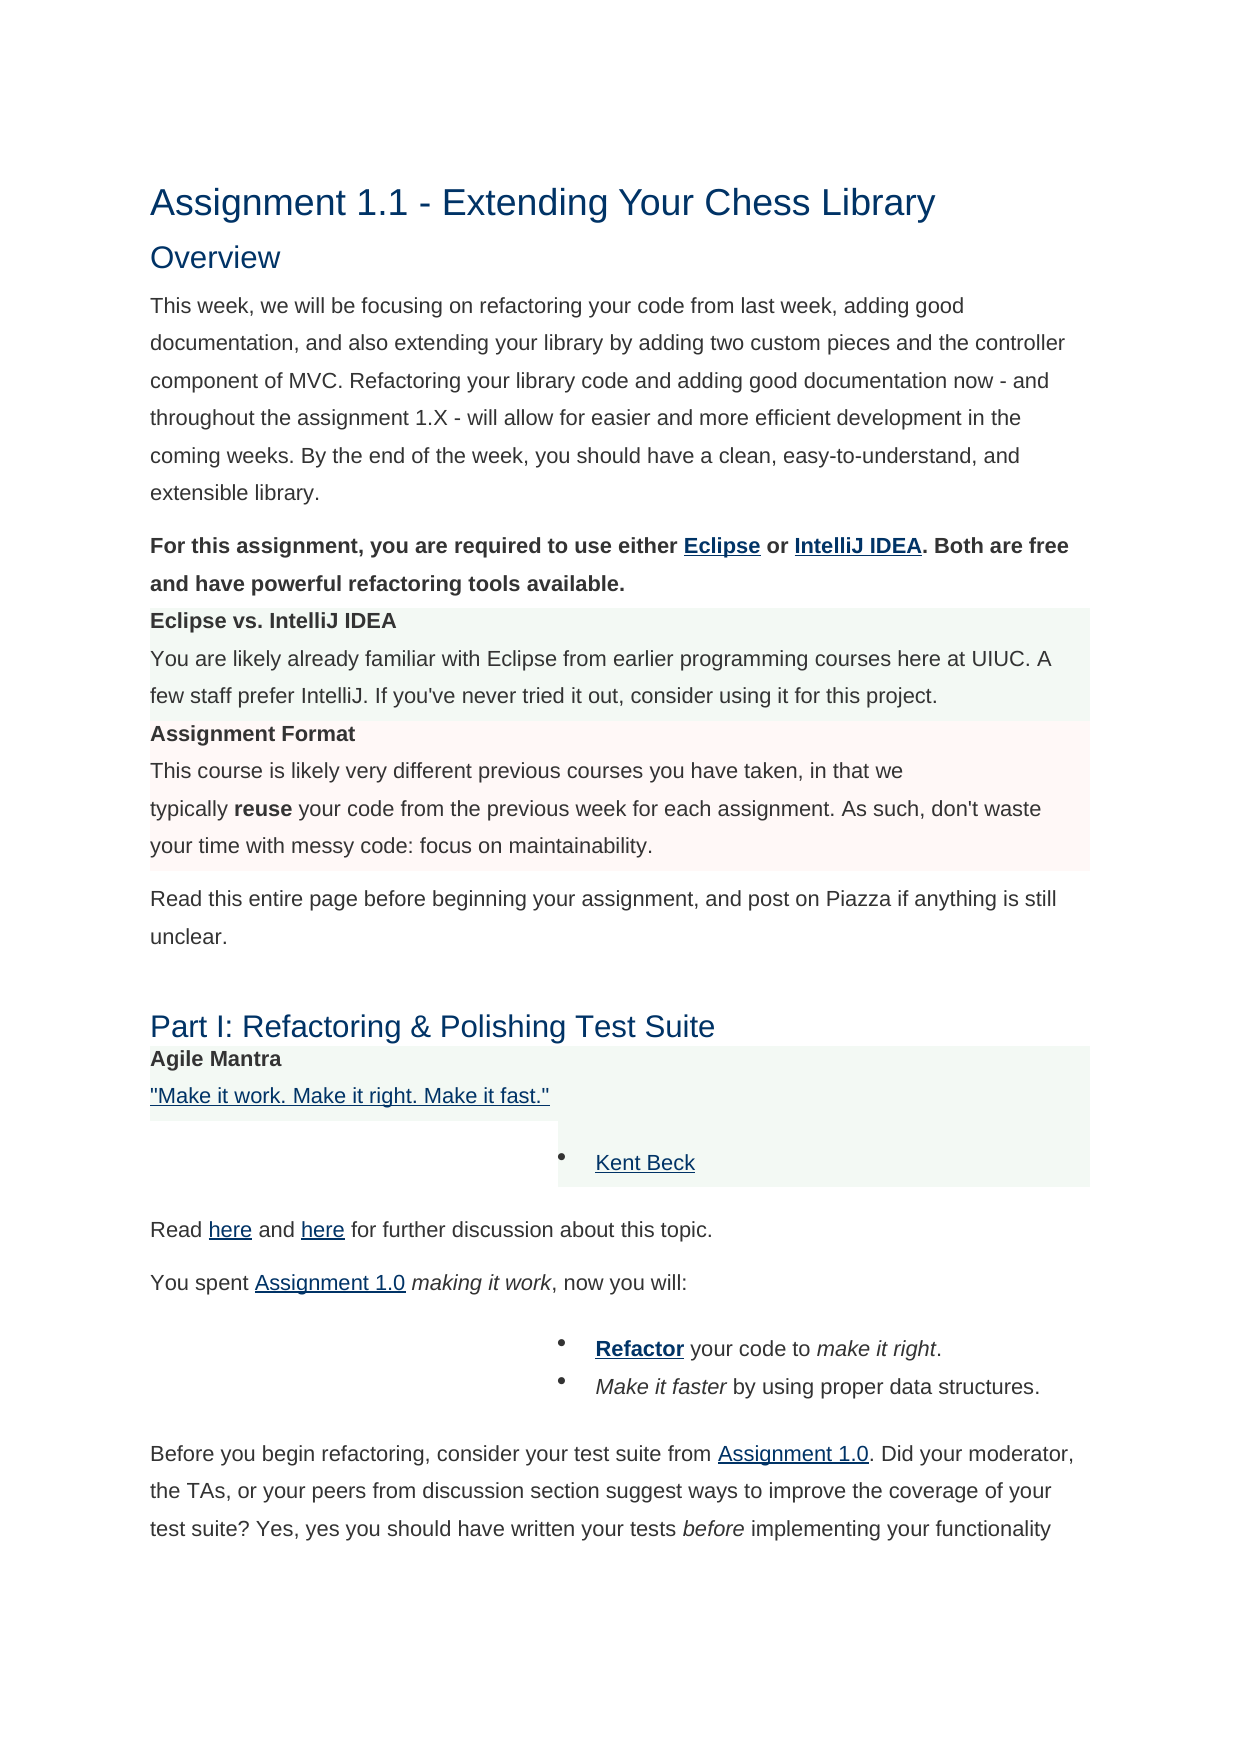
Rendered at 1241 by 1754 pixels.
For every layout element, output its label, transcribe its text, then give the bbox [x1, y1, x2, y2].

text This week, we will be focusing on refactoring your code from last week, adding good documentation, and also extending your library by adding two custom pieces and the controller component of MVC. Refactoring your library code and adding good documentation now - and throughout the assignment 1.X - will allow for easier and more efficient development in the coming weeks. By the end of the week, you should have a clean, easy-to-understand, and extensible library. [150, 293, 1090, 518]
list Refactor your code to make it right. [558, 1336, 1090, 1374]
list Make it faster by using proper data structures. [558, 1374, 1090, 1411]
text Overview [150, 239, 1090, 277]
text Read here and here for further discussion about this topic. [150, 1217, 1090, 1254]
list Kent Beck [558, 1150, 1090, 1187]
text Assignment Format [150, 721, 1090, 758]
text You spent Assignment 1.0 making it work, now you will: [150, 1270, 1090, 1307]
text Assignment 1.1 - Extending Your Chess Library [150, 164, 1090, 239]
text Part I: Refactoring & Polishing Test Suite [150, 1008, 1090, 1046]
text Read this entire page before beginning your assignment, and post on Piazza if anything is still unclear. [150, 886, 1090, 961]
text "Make it work. Make it right. Make it fast." [150, 1083, 1090, 1121]
text This course is likely very different previous courses you have taken, in that we typically reuse your code from the previous week for each assignment. As such, don't waste your time with messy code: focus on maintainability. [150, 758, 1090, 871]
text Eclipse vs. IntelliJ IDEA [150, 608, 1090, 646]
text You are likely already familiar with Eclipse from earlier programming courses here at UIUC. A few staff prefer IntelliJ. If you've never tried it out, consider using it for this project. [150, 646, 1090, 721]
text For this assignment, you are required to use either Eclipse or IntelliJ IDEA. Both are free and have powerful refactoring tools available. [150, 533, 1090, 608]
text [150, 1441, 1090, 1553]
text Agile Mantra [150, 1046, 1090, 1083]
